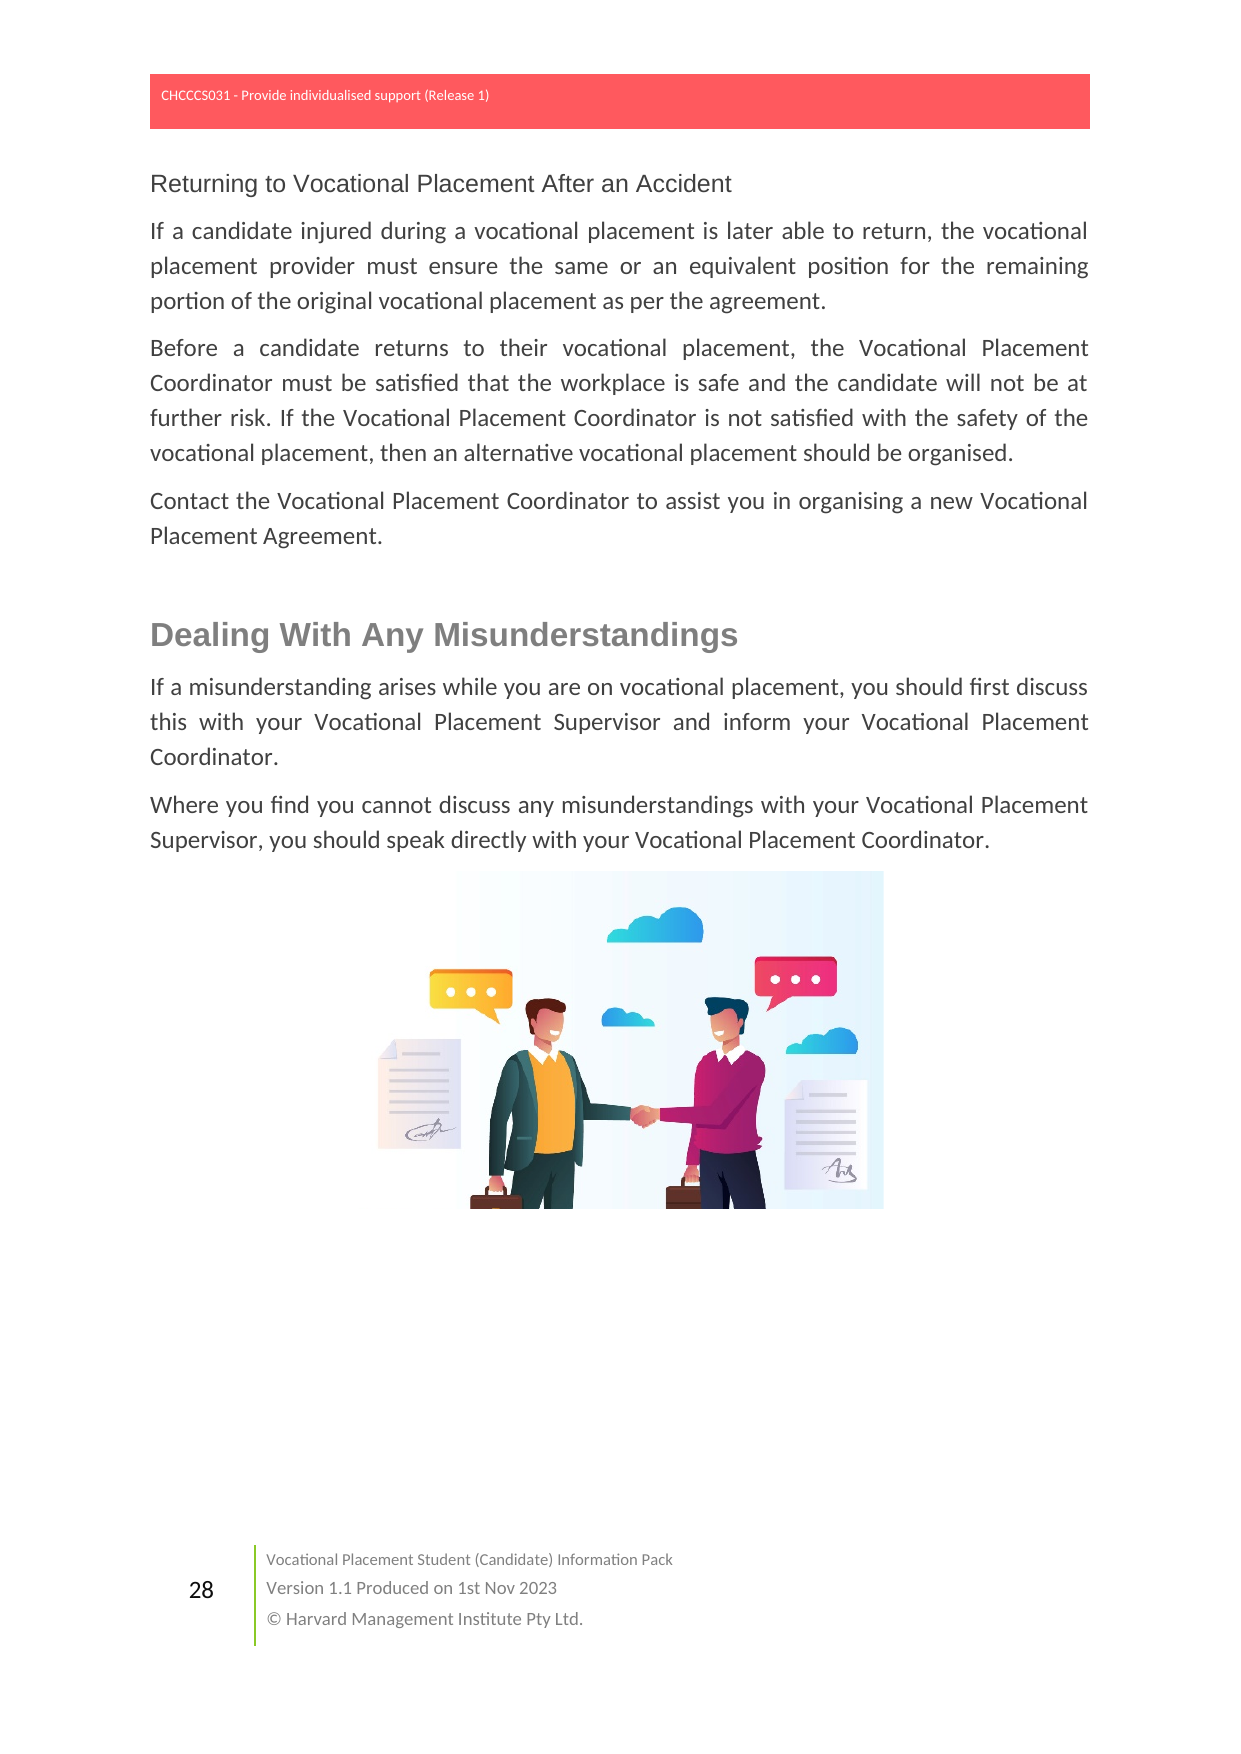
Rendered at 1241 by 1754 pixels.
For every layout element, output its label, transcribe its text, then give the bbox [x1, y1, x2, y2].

text If a misunderstanding arises while you are on vocational placement, you should first discuss this with your Vocational Placement Supervisor and inform your Vocational Placement Coordinator. [150, 672, 1090, 772]
text Before a candidate returns to their vocational placement, the Vocational Placement Coordinator must be satisfied that the workplace is safe and the candidate will not be at further risk. If the Vocational Placement Coordinator is not satisfied with the safety of the vocational placement, then an alternative vocational placement should be organised. [150, 332, 1090, 468]
picture [356, 871, 884, 1209]
text Contact the Vocational Placement Coordinator to assist you in organising a new Vocational Placement Agreement. [150, 485, 1090, 550]
subtitle Dealing With Any Misunderstandings [150, 615, 1090, 653]
text Where you find you cannot discuss any misunderstandings with your Vocational Placement Supervisor, you should speak directly with your Vocational Placement Coordinator. [150, 789, 1090, 854]
text If a candidate injured during a vocational placement is later able to return, the vocational placement provider must ensure the same or an equivalent position for the remaining portion of the original vocational placement as per the agreement. [150, 215, 1090, 315]
text Returning to Vocational Placement After an Accident [150, 169, 1090, 198]
